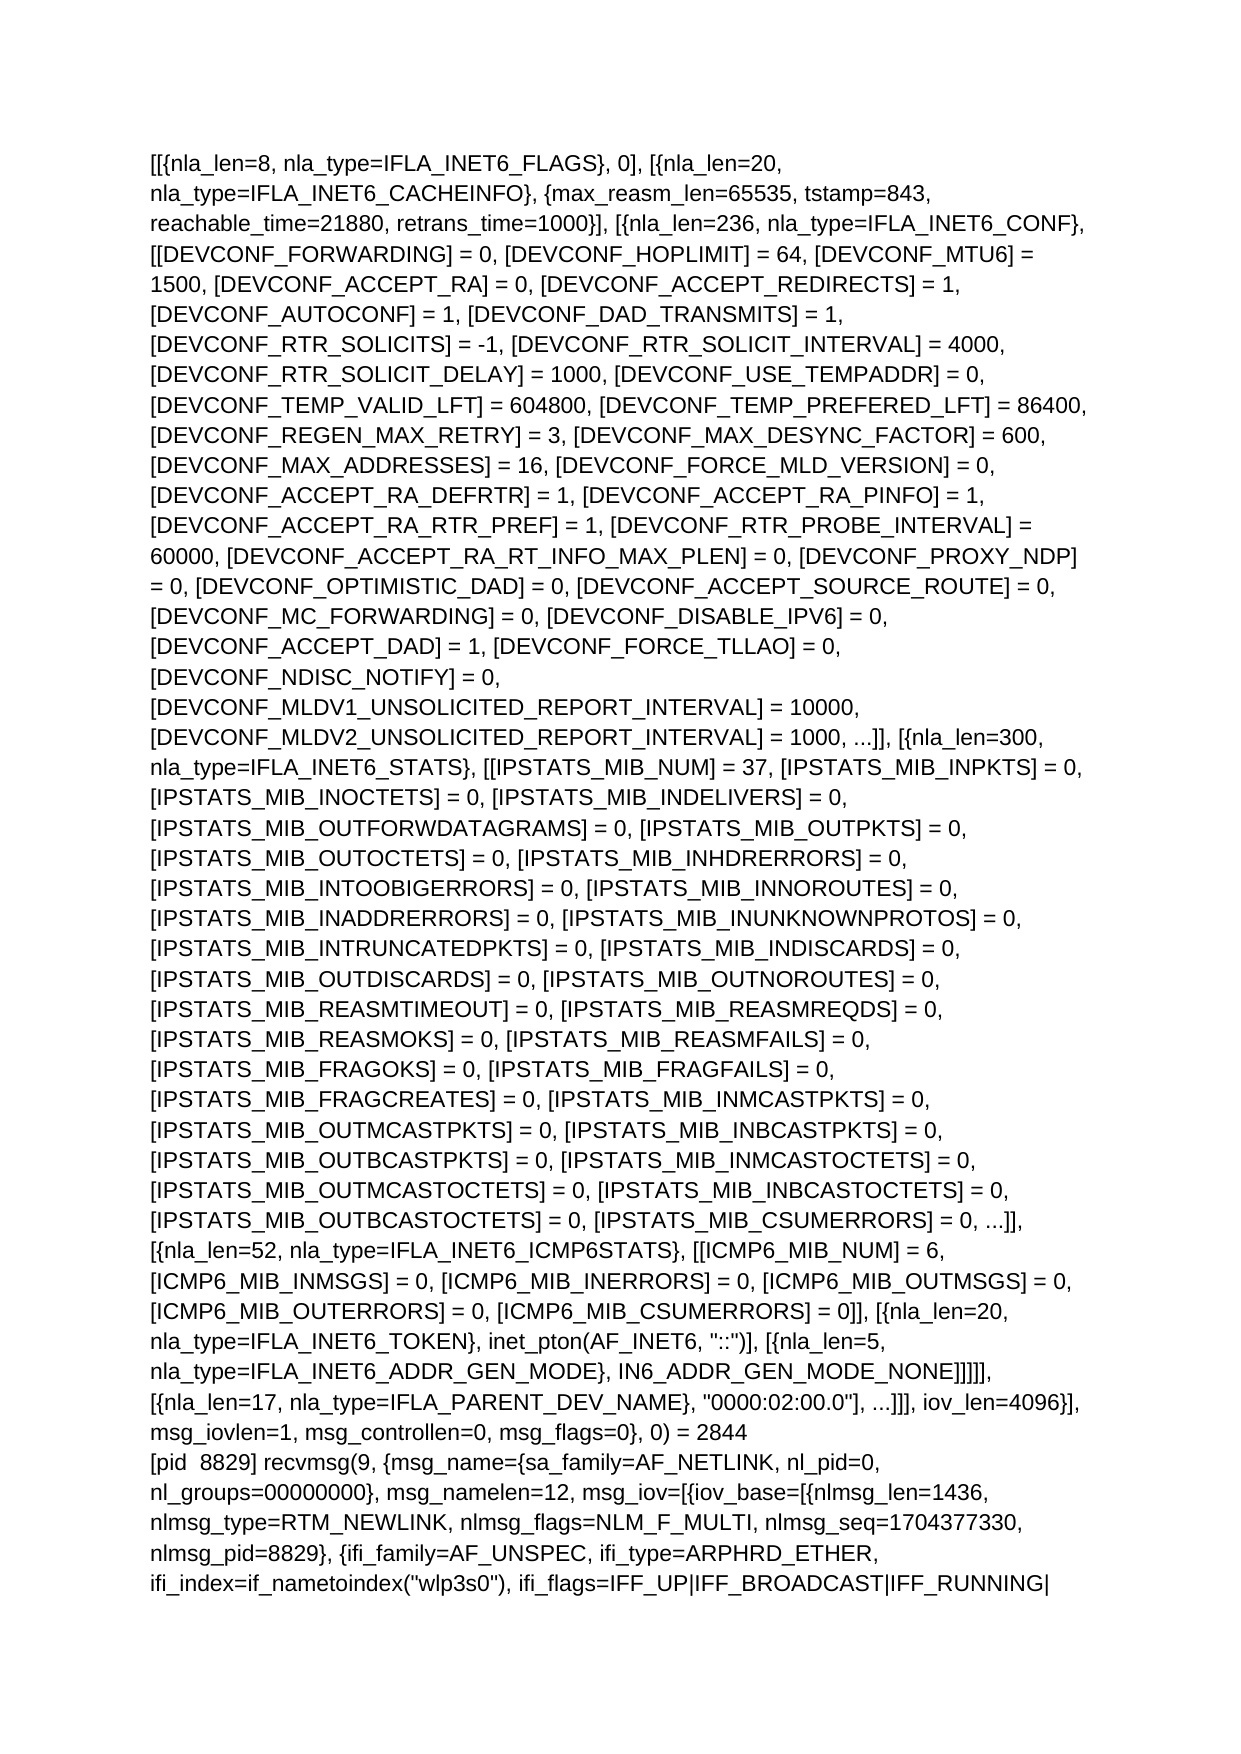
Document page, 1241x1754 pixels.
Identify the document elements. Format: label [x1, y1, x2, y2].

text [150, 150, 1090, 1445]
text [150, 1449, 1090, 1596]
